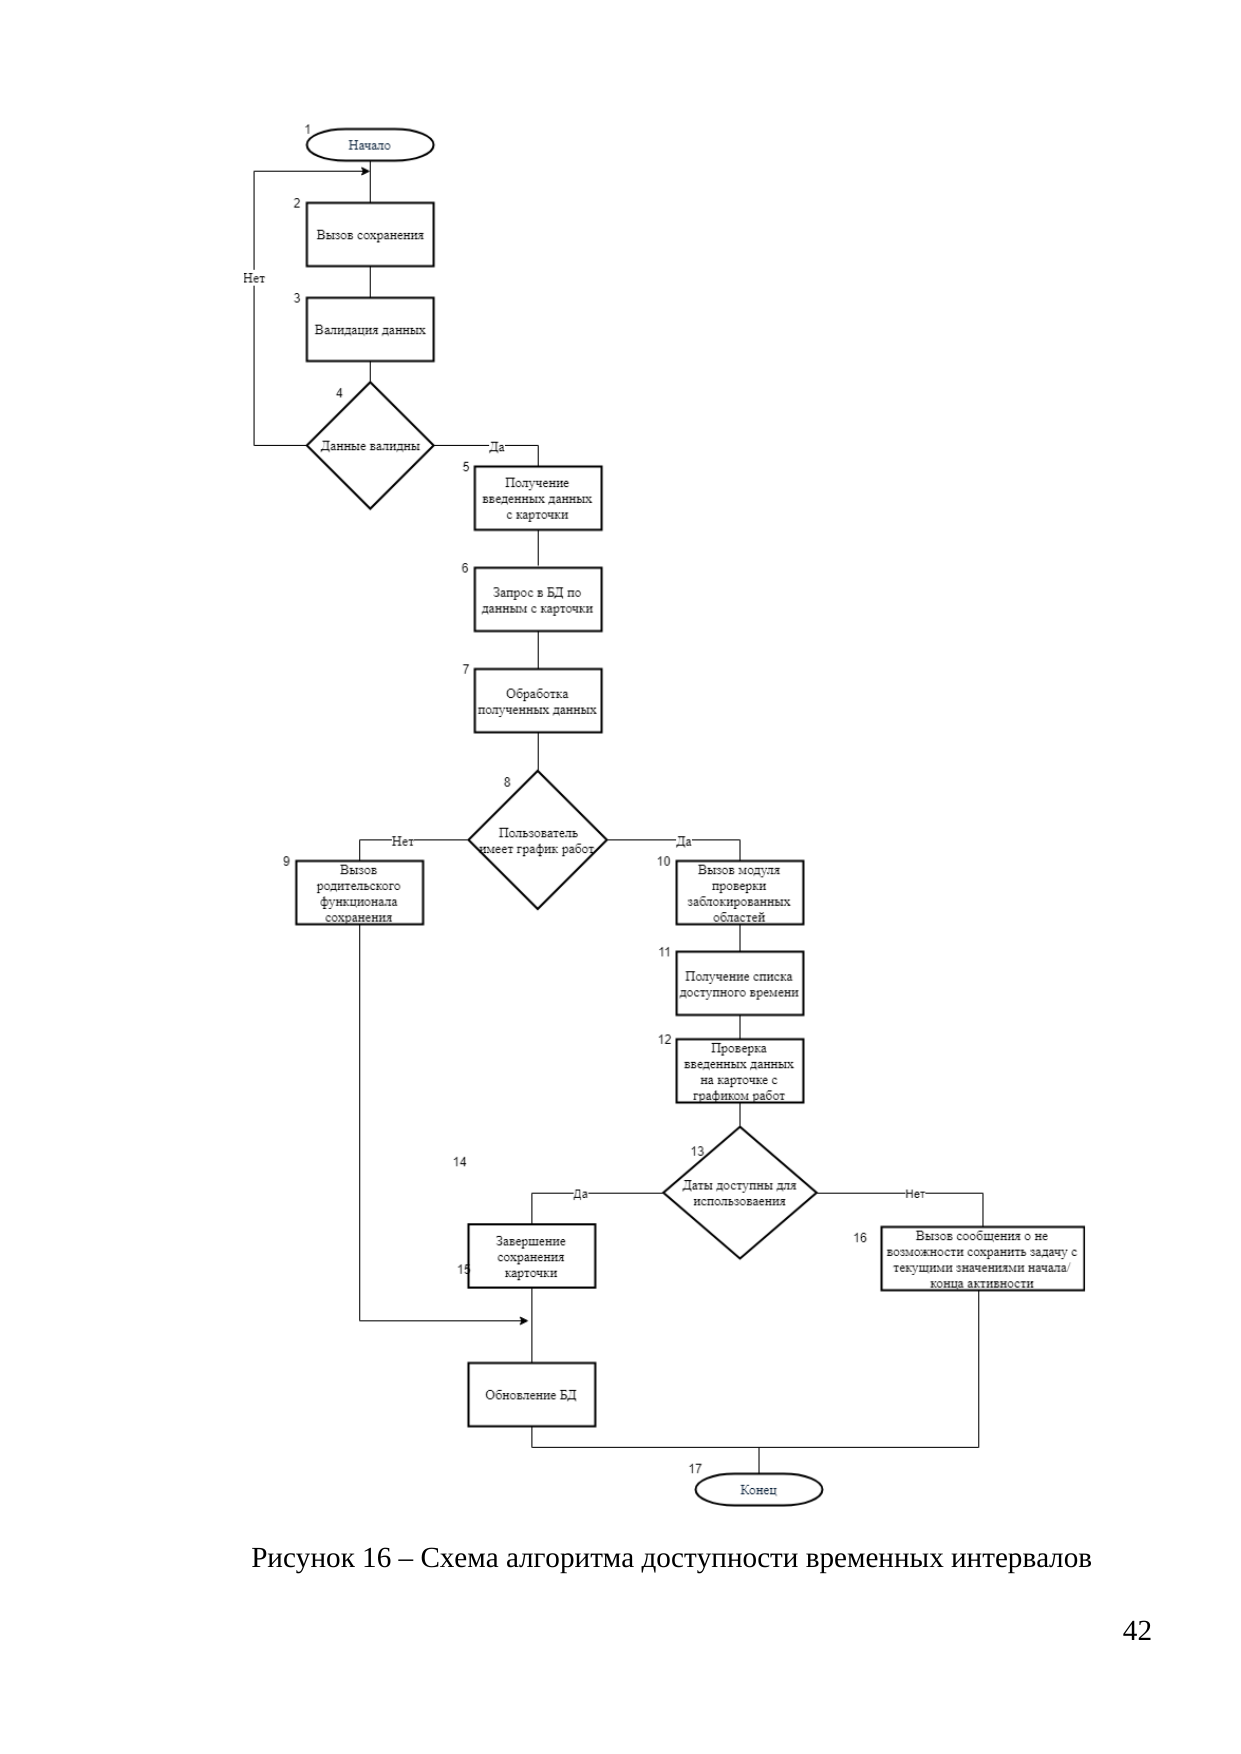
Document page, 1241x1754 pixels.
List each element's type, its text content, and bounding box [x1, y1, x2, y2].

text Рисунок 16 – Схема алгоритма доступности временных интервалов [177, 1540, 1152, 1574]
picture [243, 118, 1085, 1507]
